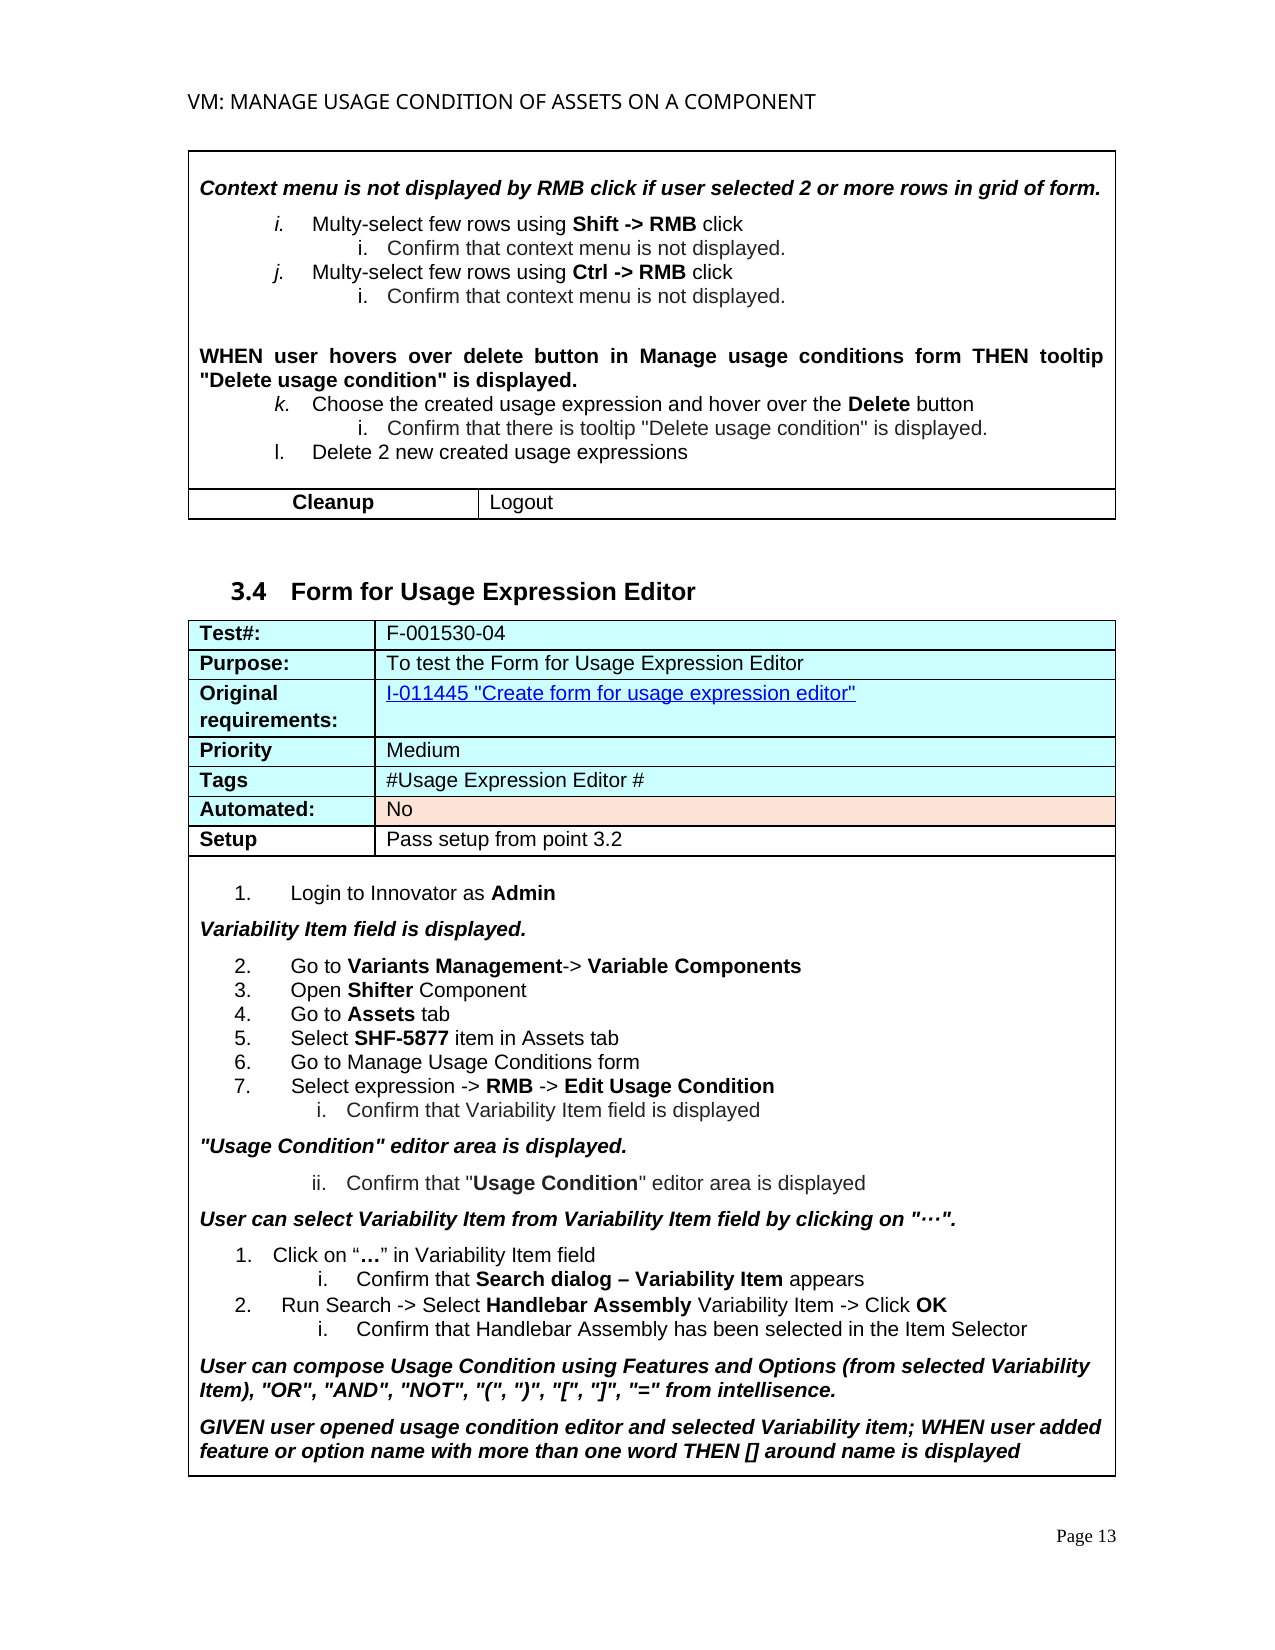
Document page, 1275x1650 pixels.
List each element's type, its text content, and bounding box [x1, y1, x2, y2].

subtitle Form for Usage Expression Editor [231, 573, 1116, 607]
table_cell Setup [189, 827, 374, 855]
table_cell No [376, 797, 1115, 825]
table_cell Priority [189, 738, 374, 766]
table_header F-001530-04 [376, 621, 1115, 649]
table_header Test#: [189, 621, 374, 649]
table_cell I-011445 "Create form for usage expression editor" [376, 680, 1115, 736]
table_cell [189, 152, 1115, 488]
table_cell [189, 857, 1115, 1475]
table_cell To test the Form for Usage Expression Editor [376, 651, 1115, 679]
table_cell Original requirements: [189, 680, 374, 736]
table_cell Automated: [189, 797, 374, 825]
table_cell Pass setup from point 3.2 [376, 827, 1115, 855]
table_cell #Usage Expression Editor # [376, 767, 1115, 796]
table_cell Purpose: [189, 651, 374, 679]
table_cell Tags [189, 767, 374, 796]
table_cell Medium [376, 738, 1115, 766]
table_cell Cleanup [189, 490, 478, 518]
table_cell Logout [479, 490, 1115, 518]
